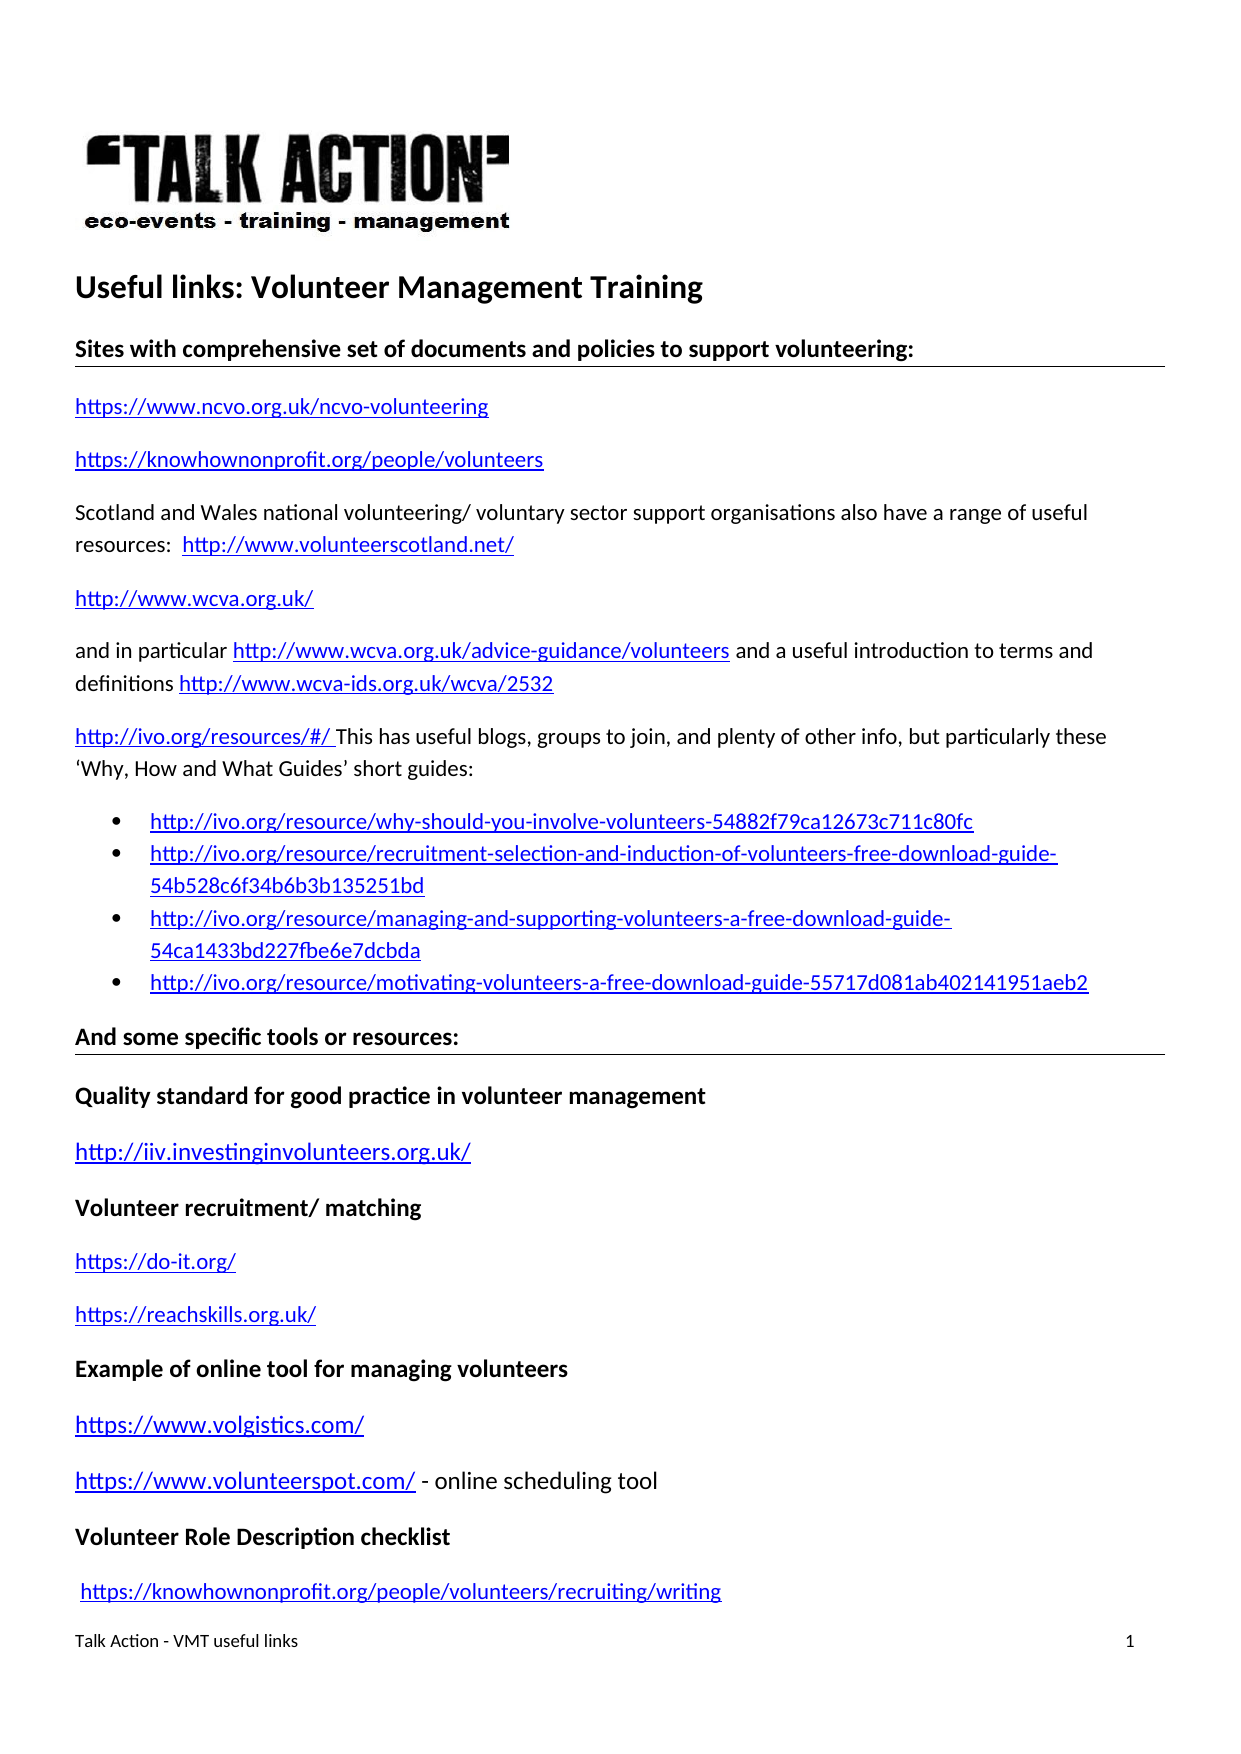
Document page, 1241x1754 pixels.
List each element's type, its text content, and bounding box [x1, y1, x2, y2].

text https://www.ncvo.org.uk/ncvo-volunteering [75, 392, 1165, 420]
text Quality standard for good practice in volunteer management [75, 1080, 1165, 1111]
text http://www.wcva.org.uk/ [75, 584, 1165, 612]
text Scotland and Wales national volunteering/ voluntary sector support organisations also have a range of useful resources: http://www.volunteerscotland.net/ [75, 498, 1165, 559]
text and in particular http://www.wcva.org.uk/advice-guidance/volunteers and a useful introduction to terms and definitions http://www.wcva-ids.org.uk/wcva/2532 [75, 637, 1165, 697]
text https://reachskills.org.uk/ [75, 1301, 1165, 1328]
text Volunteer recruitment/ matching [75, 1192, 1165, 1222]
text And some specific tools or resources: [75, 1021, 1165, 1054]
list http://ivo.org/resource/motivating-volunteers-a-free-download-guide-55717d081ab402141951aeb2 [112, 968, 1165, 996]
picture [75, 130, 519, 241]
list http://ivo.org/resource/managing-and-supporting-volunteers-a-free-download-guide-54ca1433bd227fbe6e7dcbda [112, 904, 1165, 964]
text https://www.volunteerspot.com/ - online scheduling tool [75, 1465, 1165, 1496]
text https://do-it.org/ [75, 1247, 1165, 1276]
text http://ivo.org/resources/#/ This has useful blogs, groups to join, and plenty of other info, but particularly these ‘Why, How and What Guides’ short guides: [75, 722, 1165, 782]
text https://knowhownonprofit.org/people/volunteers [75, 445, 1165, 473]
list http://ivo.org/resource/recruitment-selection-and-induction-of-volunteers-free-download-guide-54b528c6f34b6b3b135251bd [112, 839, 1165, 899]
text https://www.volgistics.com/ [75, 1409, 1165, 1440]
text Sites with comprehensive set of documents and policies to support volunteering: [75, 333, 1165, 366]
text Useful links: Volunteer Management Training [75, 266, 1165, 307]
text Volunteer Role Description checklist [75, 1521, 1165, 1552]
text Example of online tool for managing volunteers [75, 1353, 1165, 1384]
text http://iiv.investinginvolunteers.org.uk/ [75, 1136, 1165, 1166]
list http://ivo.org/resource/why-should-you-involve-volunteers-54882f79ca12673c711c80fc [112, 807, 1165, 835]
text https://knowhownonprofit.org/people/volunteers/recruiting/writing [75, 1577, 1165, 1605]
